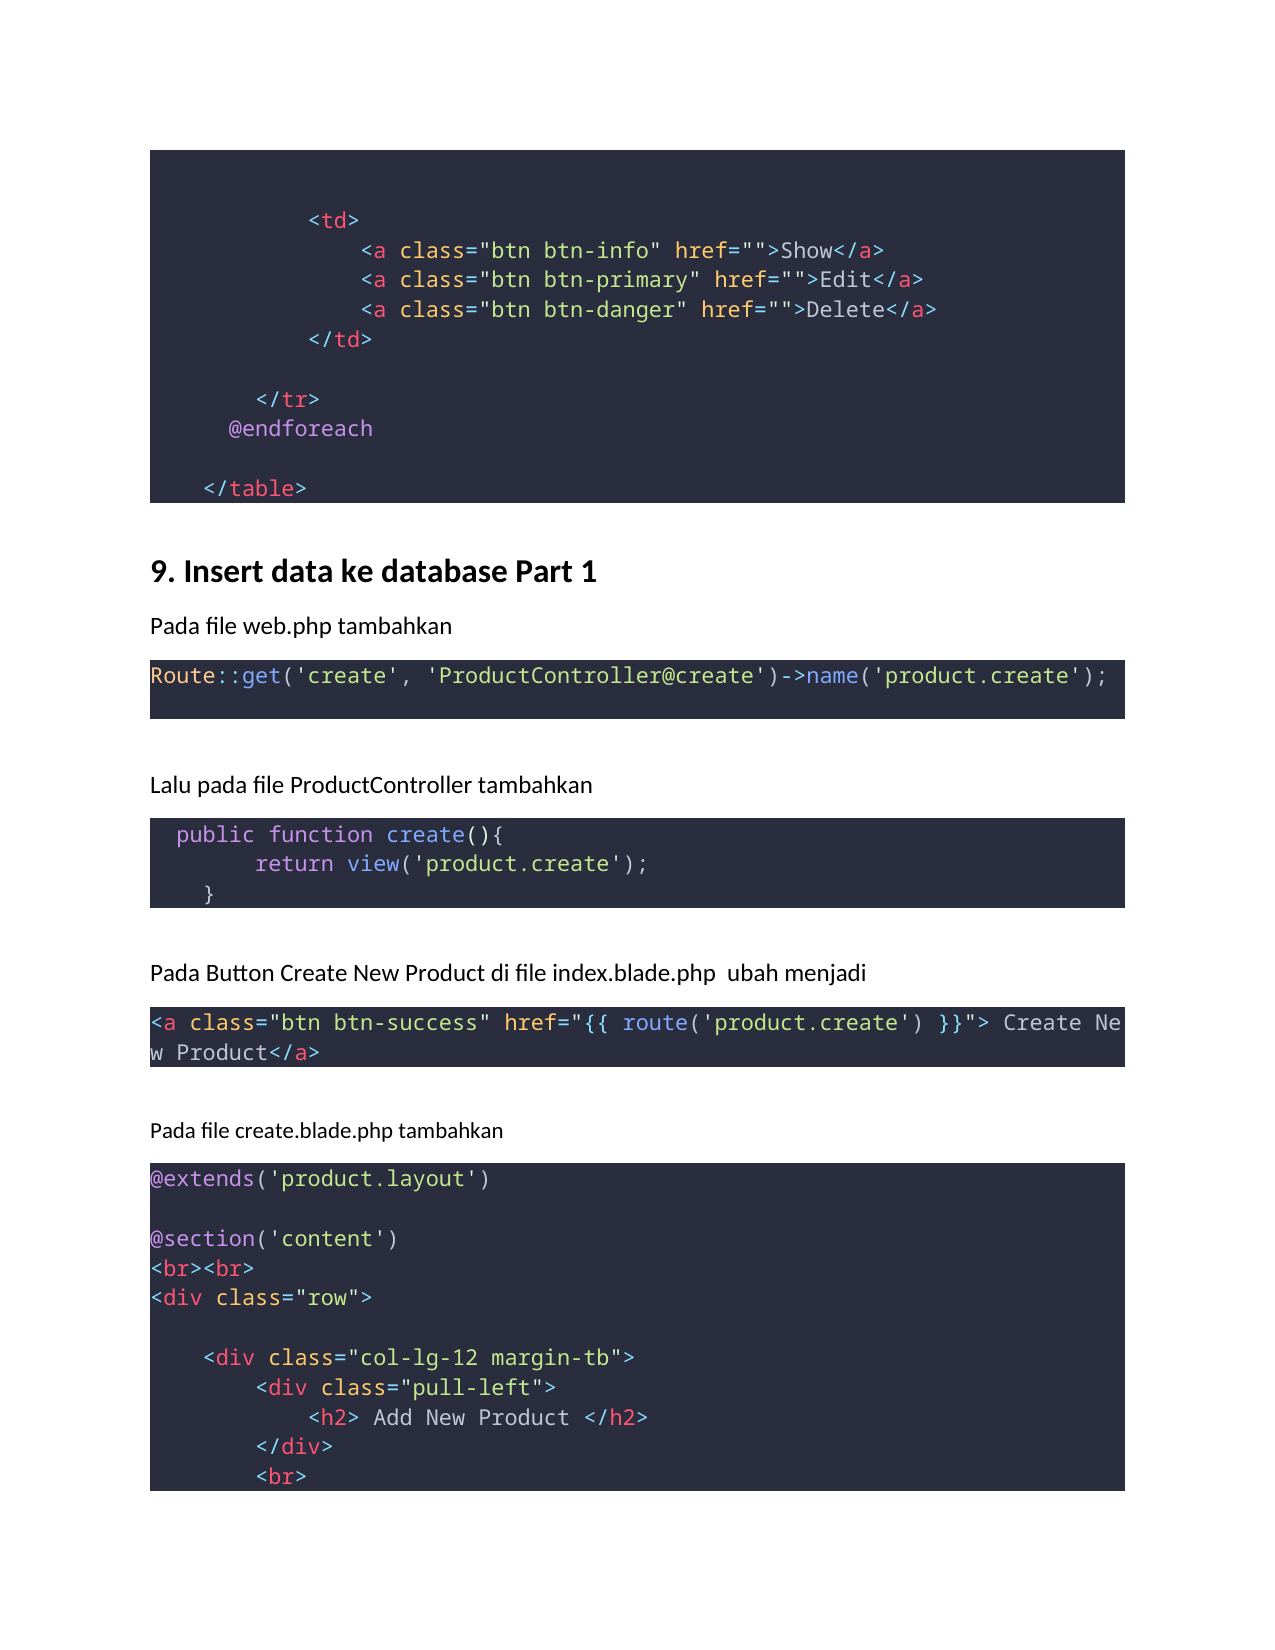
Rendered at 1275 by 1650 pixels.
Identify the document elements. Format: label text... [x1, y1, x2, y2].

text @section('content') [150, 1223, 1125, 1252]
text } [150, 878, 1125, 908]
text </tr> [150, 383, 1125, 413]
text <a class="btn btn-danger" href="">Delete</a> [150, 294, 1125, 324]
text <a class="btn btn-primary" href="">Edit</a> [150, 264, 1125, 294]
text @endforeach [150, 413, 1125, 443]
text 9. Insert data ke database Part 1 [150, 549, 1125, 590]
text public function create(){ [150, 818, 1125, 848]
text @extends('product.layout') [150, 1163, 1125, 1193]
text return view('product.create'); [150, 848, 1125, 878]
text Pada file web.php tambahkan [150, 610, 1125, 641]
text <div class="col-lg-12 margin-tb"> [150, 1342, 1125, 1372]
text Pada Button Create New Product di file index.blade.php ubah menjadi [150, 957, 1125, 988]
text Pada file create.blade.php tambahkan [150, 1116, 1125, 1144]
text <br> [150, 1461, 1125, 1491]
text Lalu pada file ProductController tambahkan [150, 769, 1125, 799]
text <div class="row"> [150, 1282, 1125, 1312]
text </table> [150, 473, 1125, 503]
text </div> [150, 1431, 1125, 1461]
text <div class="pull-left"> [150, 1372, 1125, 1401]
text </td> [150, 324, 1125, 354]
text <a class="btn btn-info" href="">Show</a> [150, 234, 1125, 264]
text <a class="btn btn-success" href="{{ route('product.create') }}"> Create New Product</a> [150, 1007, 1125, 1067]
text <td> [150, 205, 1125, 234]
text <h2> Add New Product </h2> [150, 1401, 1125, 1431]
text Route::get('create', 'ProductController@create')->name('product.create'); [150, 660, 1125, 689]
text <br><br> [150, 1252, 1125, 1282]
